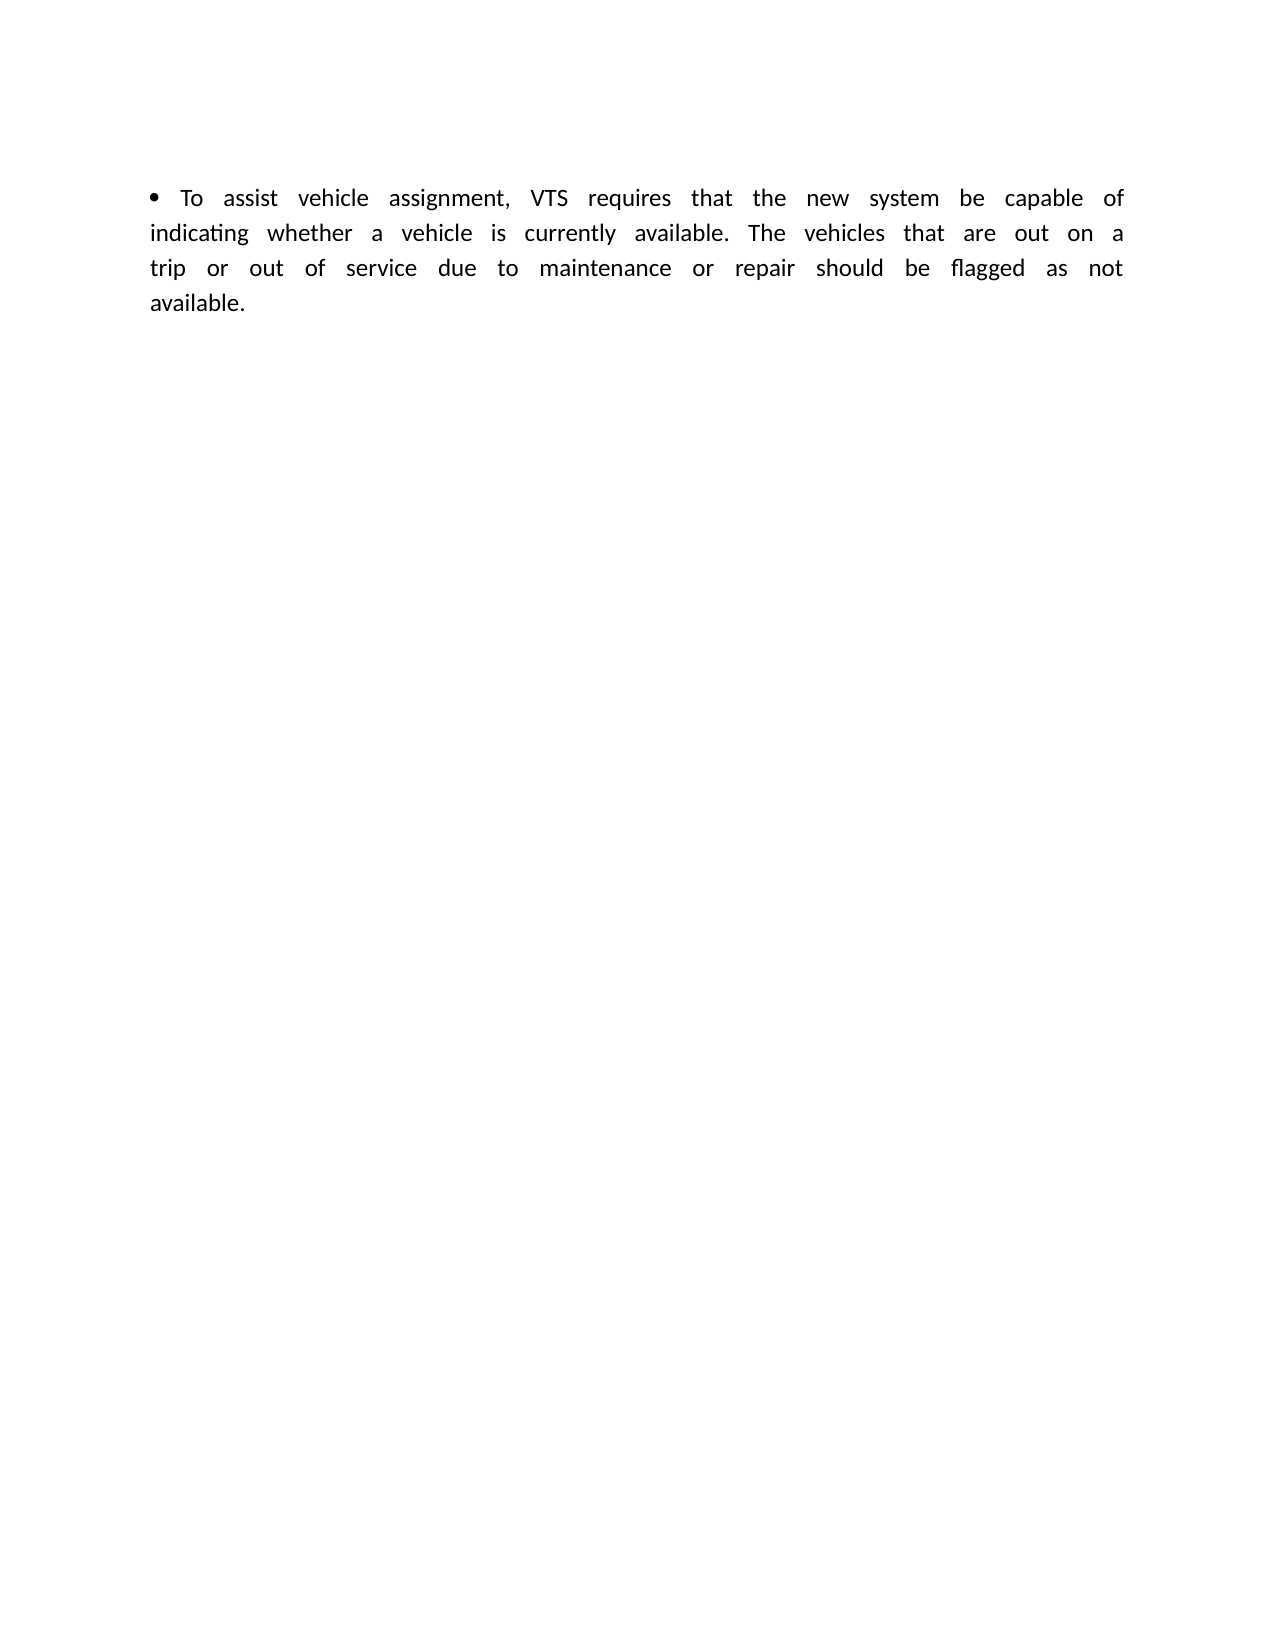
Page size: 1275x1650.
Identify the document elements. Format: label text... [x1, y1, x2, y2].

text To assist vehicle assignment, VTS requires that the new system be capable of indicating whether a vehicle is currently available. The vehicles that are out on a trip or out of service due to maintenance or repair should be flagged as not available. [150, 150, 1125, 318]
